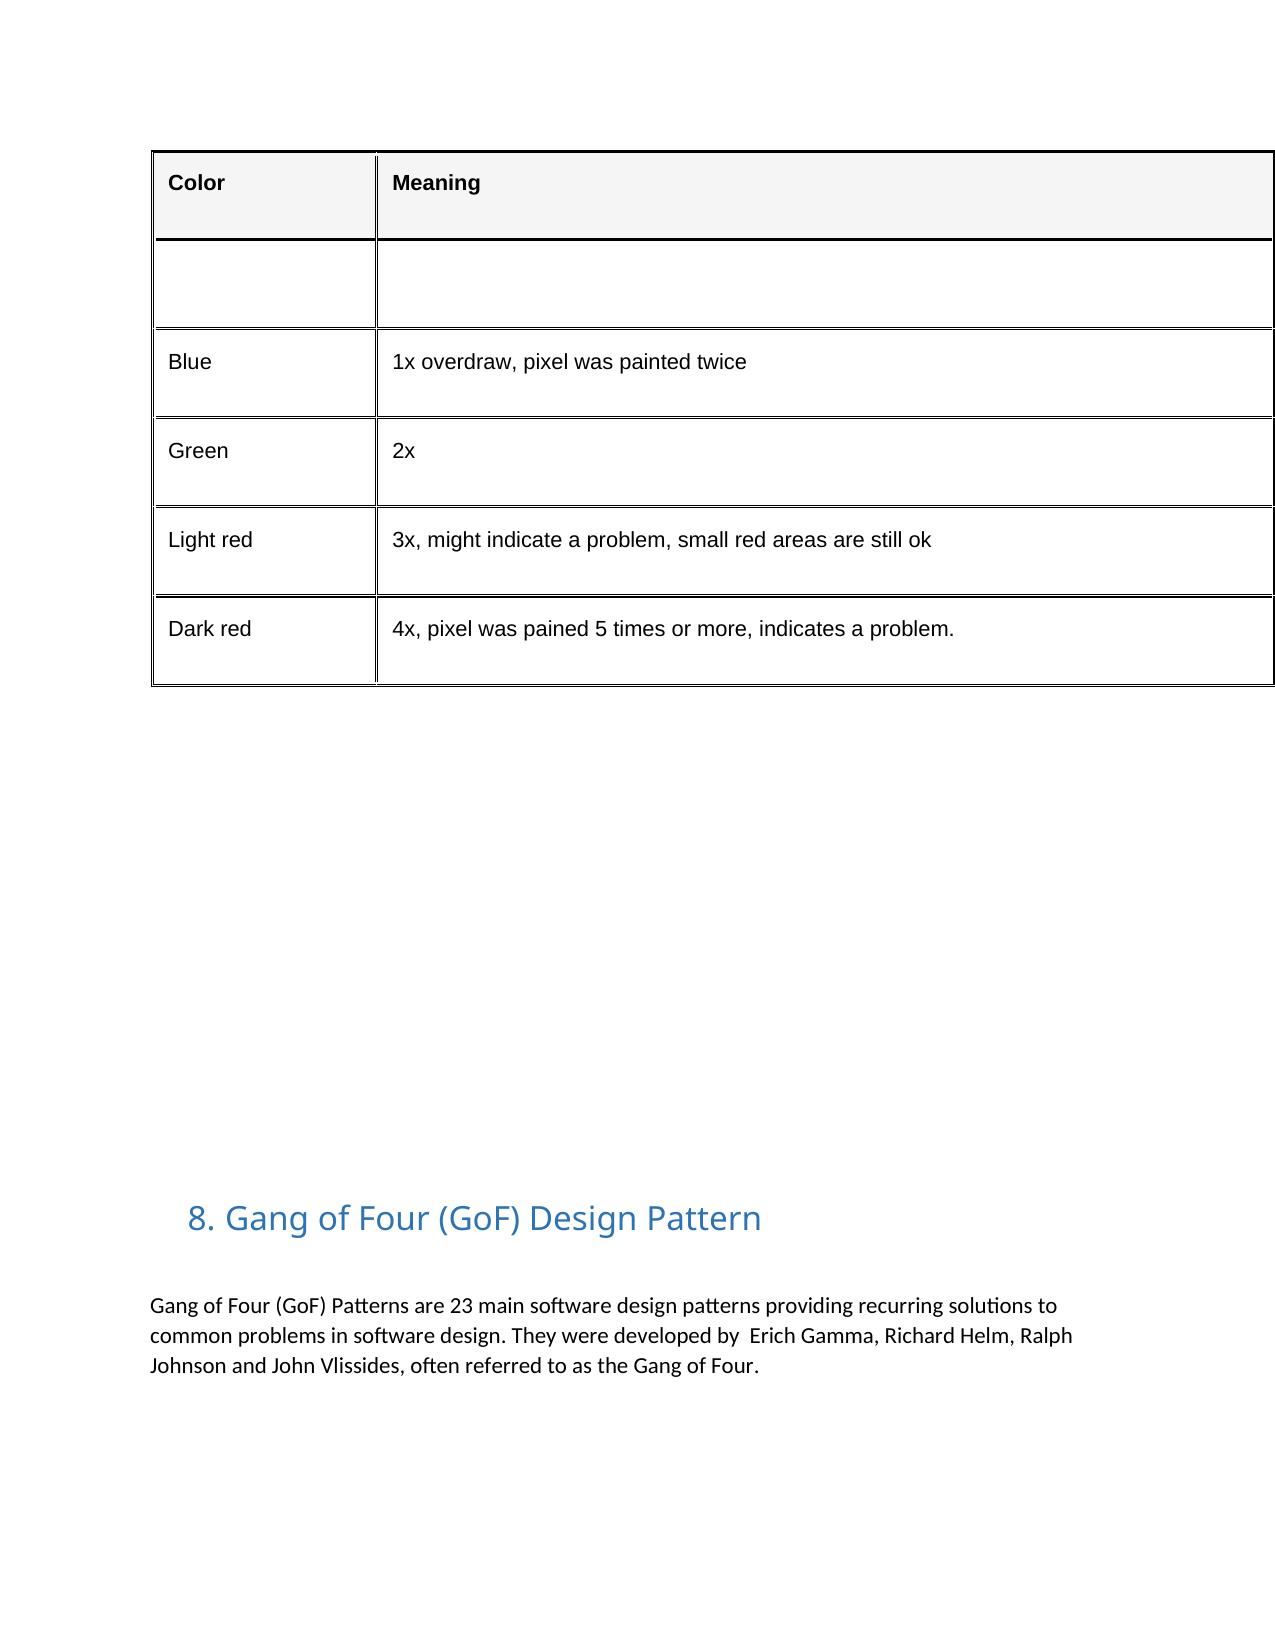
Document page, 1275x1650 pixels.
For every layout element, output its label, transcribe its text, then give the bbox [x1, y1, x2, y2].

table_cell Blue [154, 327, 375, 416]
table_cell 1x overdraw, pixel was painted twice [378, 327, 1274, 416]
table_cell Light red [154, 505, 375, 594]
table_cell Green [154, 416, 375, 505]
text Gang of Four (GoF) Patterns are 23 main software design patterns providing recurring solutions to common problems in software design. They were developed by Erich Gamma, Richard Helm, Ralph Johnson and John Vlissides, often referred to as the Gang of Four. [150, 1291, 1125, 1379]
table_cell 4x, pixel was pained 5 times or more, indicates a problem. [376, 594, 1275, 683]
table_cell No overdraw [378, 238, 1273, 327]
table_cell 2x [378, 416, 1274, 505]
table_cell 3x, might indicate a problem, small red areas are still ok [378, 505, 1274, 594]
table_header Meaning [376, 152, 1273, 238]
subtitle Gang of Four (GoF) Design Pattern [187, 1195, 1125, 1240]
table_cell Dark red [152, 594, 376, 683]
table_header Color [154, 153, 376, 238]
table_cell No color [154, 238, 375, 327]
